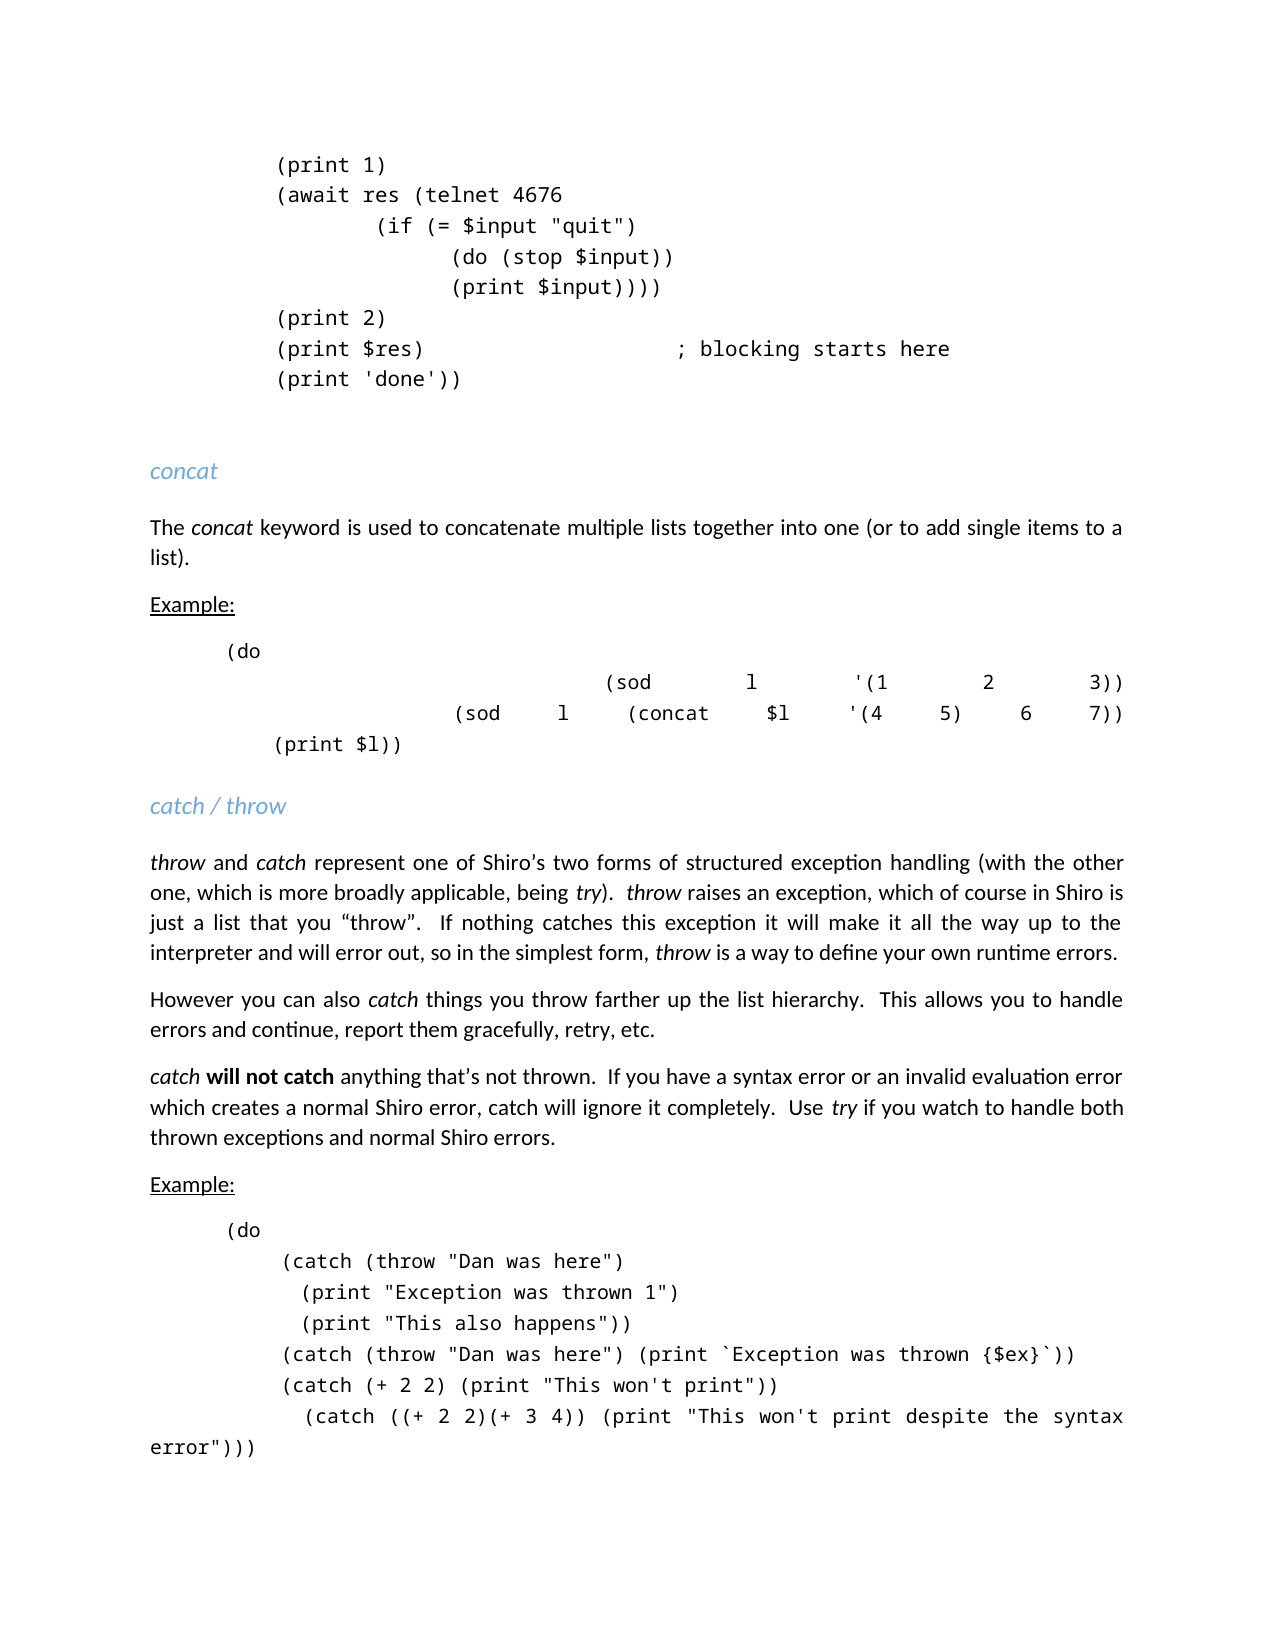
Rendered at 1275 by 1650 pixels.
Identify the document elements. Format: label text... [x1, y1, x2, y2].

text Example: [150, 590, 1125, 618]
text (print 2) [225, 303, 1125, 332]
text (catch (+ 2 2) (print "This won't print")) [150, 1371, 1125, 1398]
text (do (sod l '(1 2 3)) (sod l (concat $l '(4 5) 6 7)) (print $l)) [150, 637, 1125, 757]
text (do [150, 1217, 1125, 1243]
text (await res (telnet 4676 [225, 181, 1125, 209]
text catch will not catch anything that’s not thrown. If you have a syntax error or an invalid evaluation error which creates a normal Shiro error, catch will ignore it completely. Use try if you watch to handle both thrown exceptions and normal Shiro errors. [150, 1062, 1125, 1151]
text (do (stop $input)) [225, 242, 1125, 270]
subtitle catch / throw [150, 790, 1125, 820]
text However you can also catch things you throw farther up the list hierarchy. This allows you to handle errors and continue, report them gracefully, retry, etc. [150, 985, 1125, 1043]
text (if (= $input "quit") [225, 211, 1125, 240]
text (print $input)))) [225, 272, 1125, 301]
text (print "This also happens")) [225, 1309, 1125, 1336]
text The concat keyword is used to concatenate multiple lists together into one (or to add single items to a list). [150, 513, 1125, 571]
text (catch (throw "Dan was here") (print `Exception was thrown {$ex}`)) [150, 1340, 1125, 1367]
subtitle concat [150, 455, 1125, 486]
text (print "Exception was thrown 1") [225, 1278, 1125, 1305]
text throw and catch represent one of Shiro’s two forms of structured exception handling (with the other one, which is more broadly applicable, being try). throw raises an exception, which of course in Shiro is just a list that you “throw”. If nothing catches this exception it will make it all the way up to the interpreter and will error out, so in the simplest form, throw is a way to define your own runtime errors. [150, 848, 1125, 966]
text Example: [150, 1170, 1125, 1198]
text (print 1) [225, 150, 1125, 178]
text (catch (throw "Dan was here") [150, 1247, 1125, 1274]
text (print 'done')) [225, 364, 1125, 393]
text (catch ((+ 2 2)(+ 3 4)) (print "This won't print despite the syntax error"))) [150, 1402, 1125, 1460]
text (print $res) ; blocking starts here [225, 334, 1125, 362]
